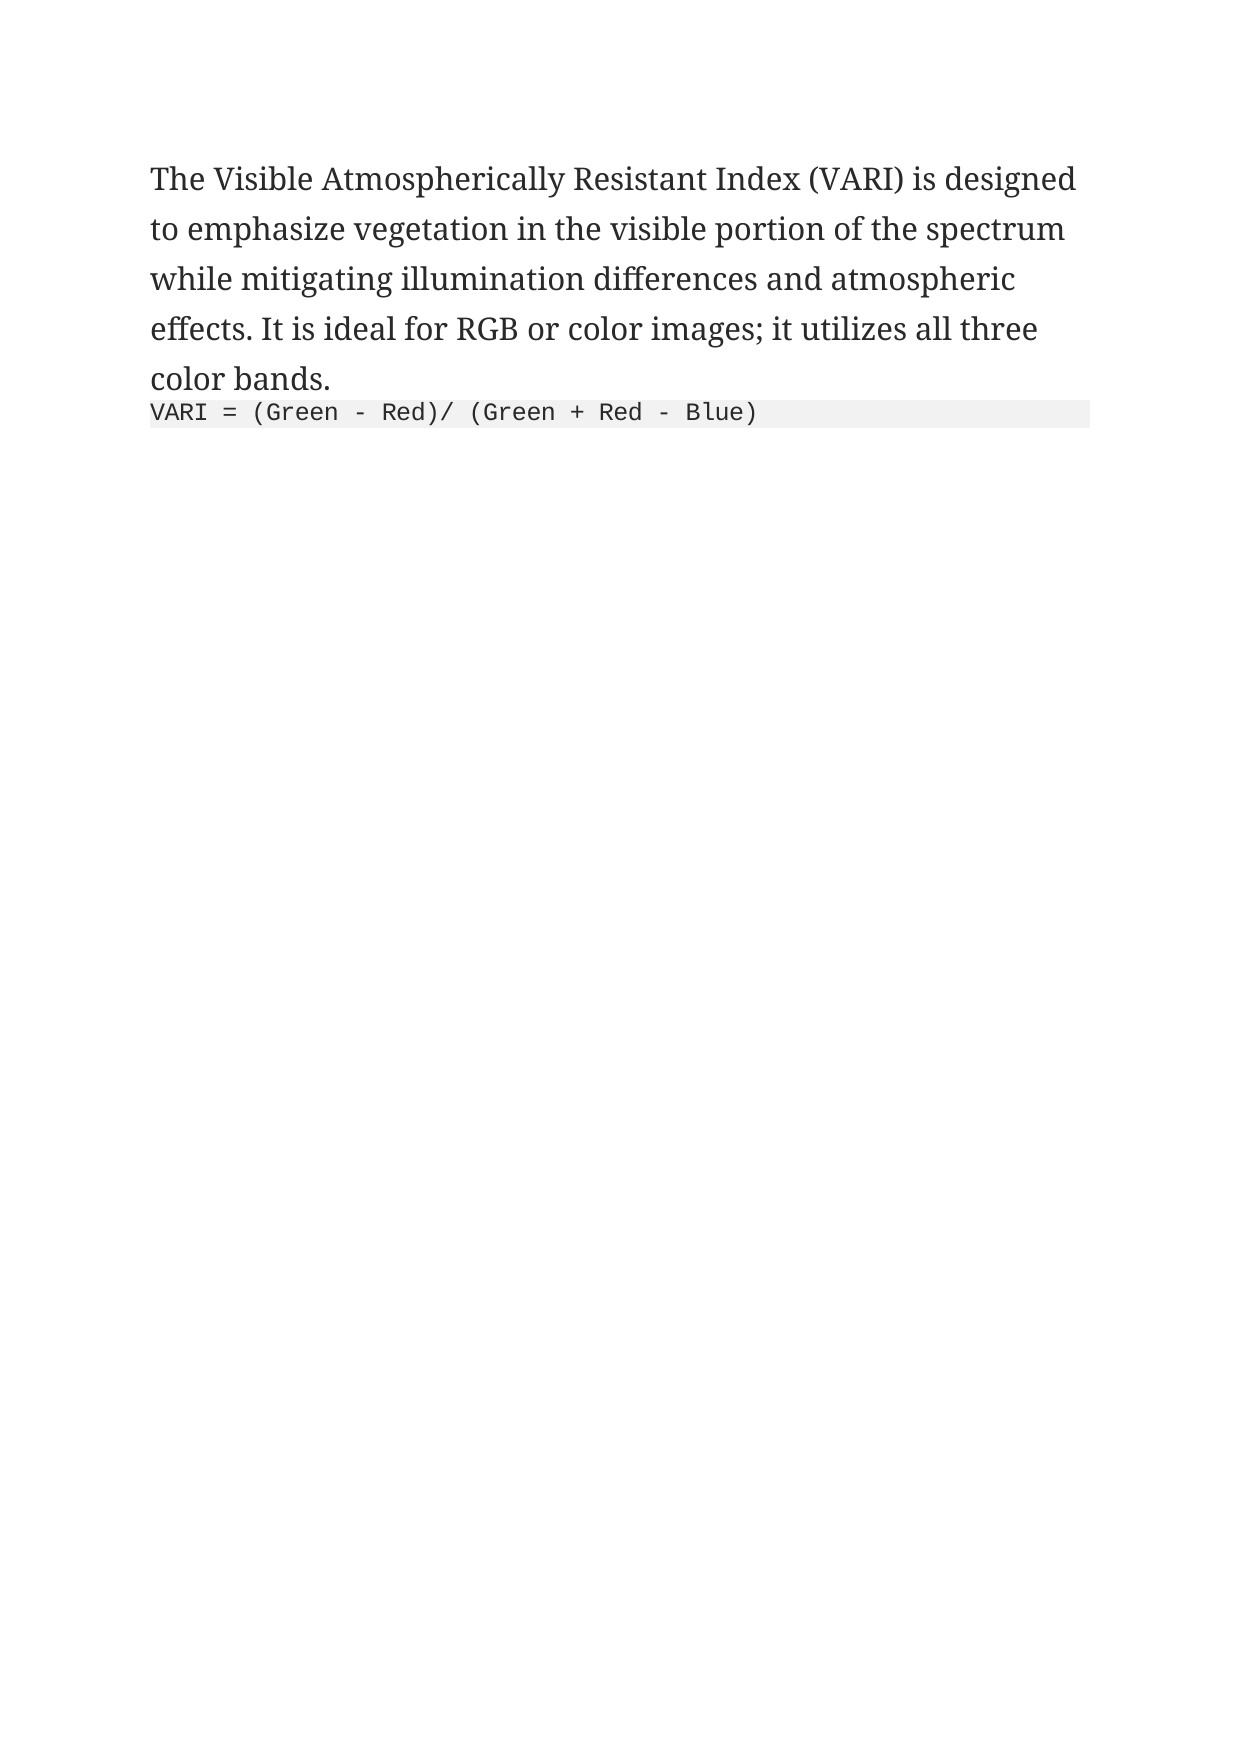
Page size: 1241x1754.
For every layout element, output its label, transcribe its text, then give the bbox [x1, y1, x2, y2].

text VARI = (Green - Red)/ (Green + Red - Blue) [150, 400, 1090, 428]
text The Visible Atmospherically Resistant Index (VARI) is designed to emphasize vegetation in the visible portion of the spectrum while mitigating illumination differences and atmospheric effects. It is ideal for RGB or color images; it utilizes all three color bands. [150, 150, 1090, 400]
